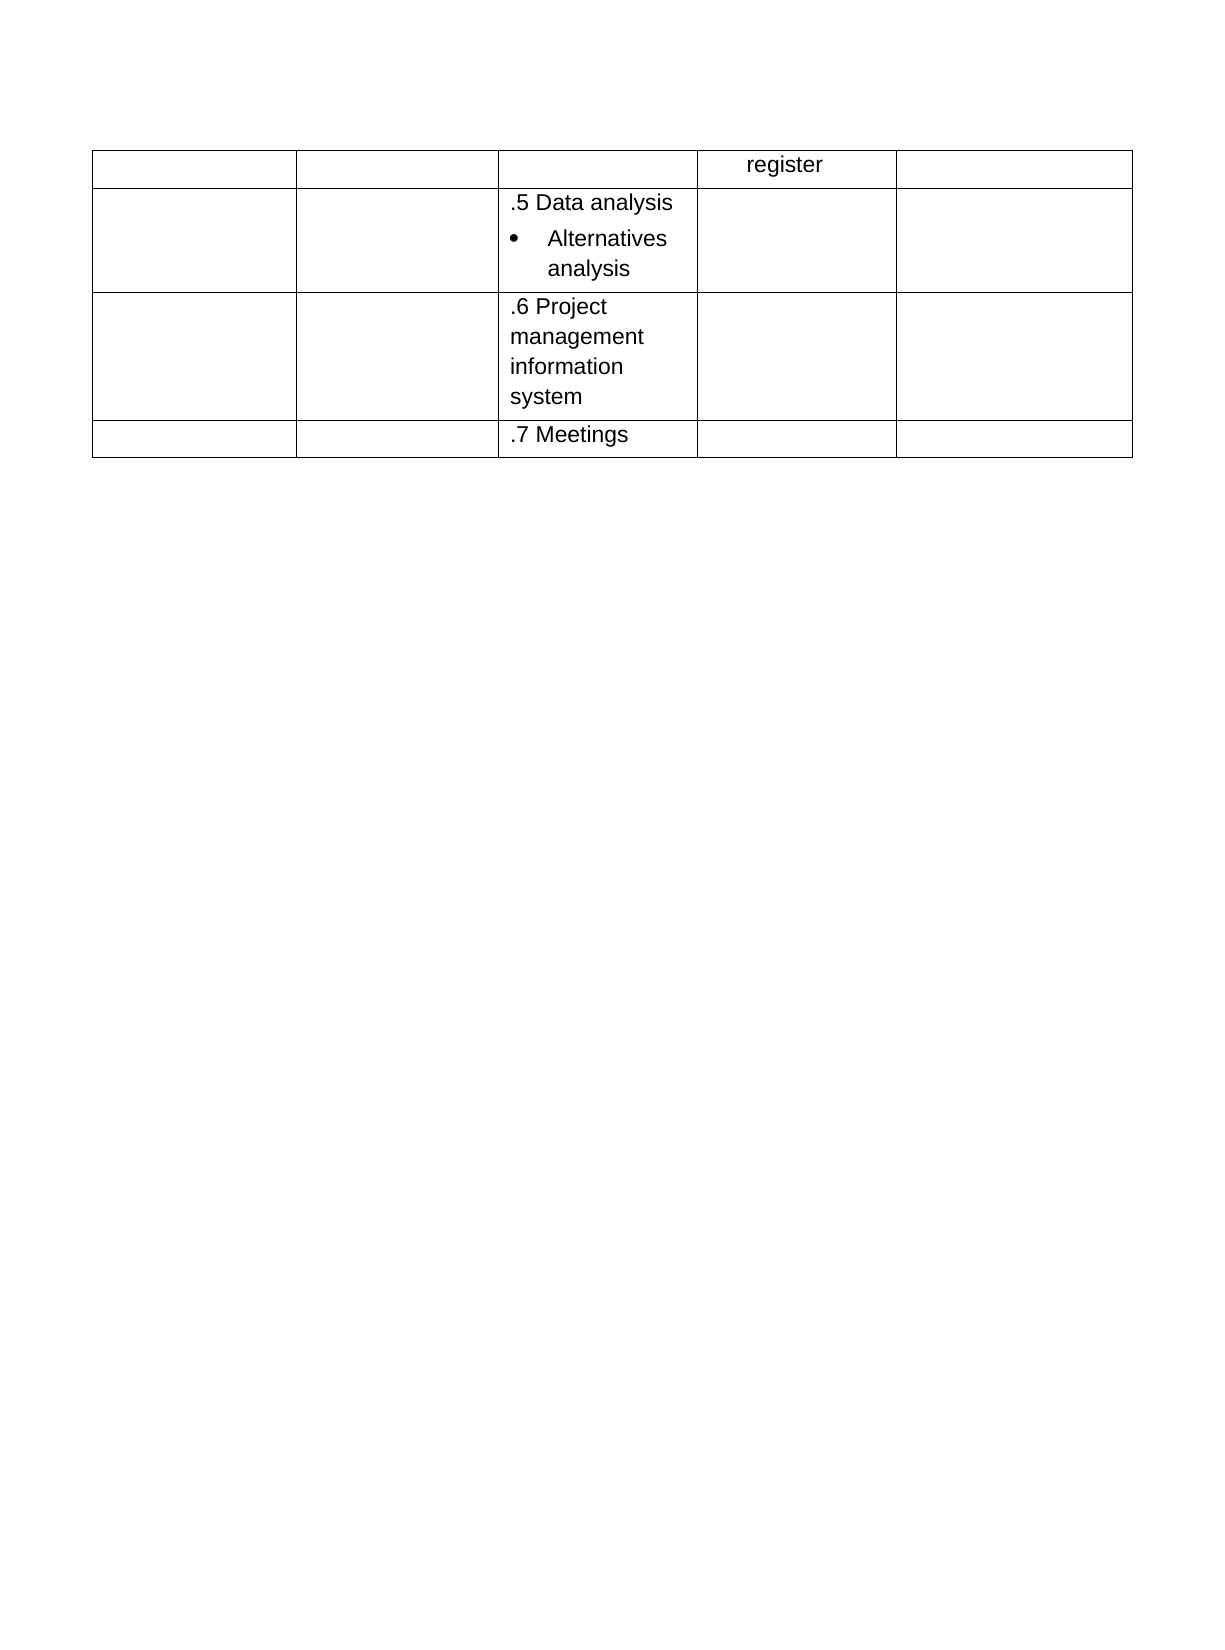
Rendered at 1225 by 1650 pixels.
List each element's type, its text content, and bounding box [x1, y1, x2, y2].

table_cell [897, 151, 1132, 187]
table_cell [297, 151, 498, 187]
table_cell [297, 293, 498, 420]
table_cell [93, 293, 296, 420]
table_cell [297, 189, 498, 292]
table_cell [499, 151, 697, 187]
table_cell [897, 189, 1132, 292]
table_cell .6 Project management information system [499, 293, 697, 420]
table_cell .5 Data analysis Alternatives analysis [499, 189, 697, 292]
table_cell [297, 421, 498, 457]
table_cell [93, 421, 296, 457]
table_cell [698, 293, 896, 420]
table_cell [698, 151, 896, 187]
table_cell [93, 151, 296, 187]
table_cell [897, 421, 1132, 457]
table_cell [93, 189, 296, 292]
table_cell [698, 421, 896, 457]
table_cell [897, 293, 1132, 420]
table_cell .7 Meetings [499, 421, 697, 457]
table_cell [698, 189, 896, 292]
